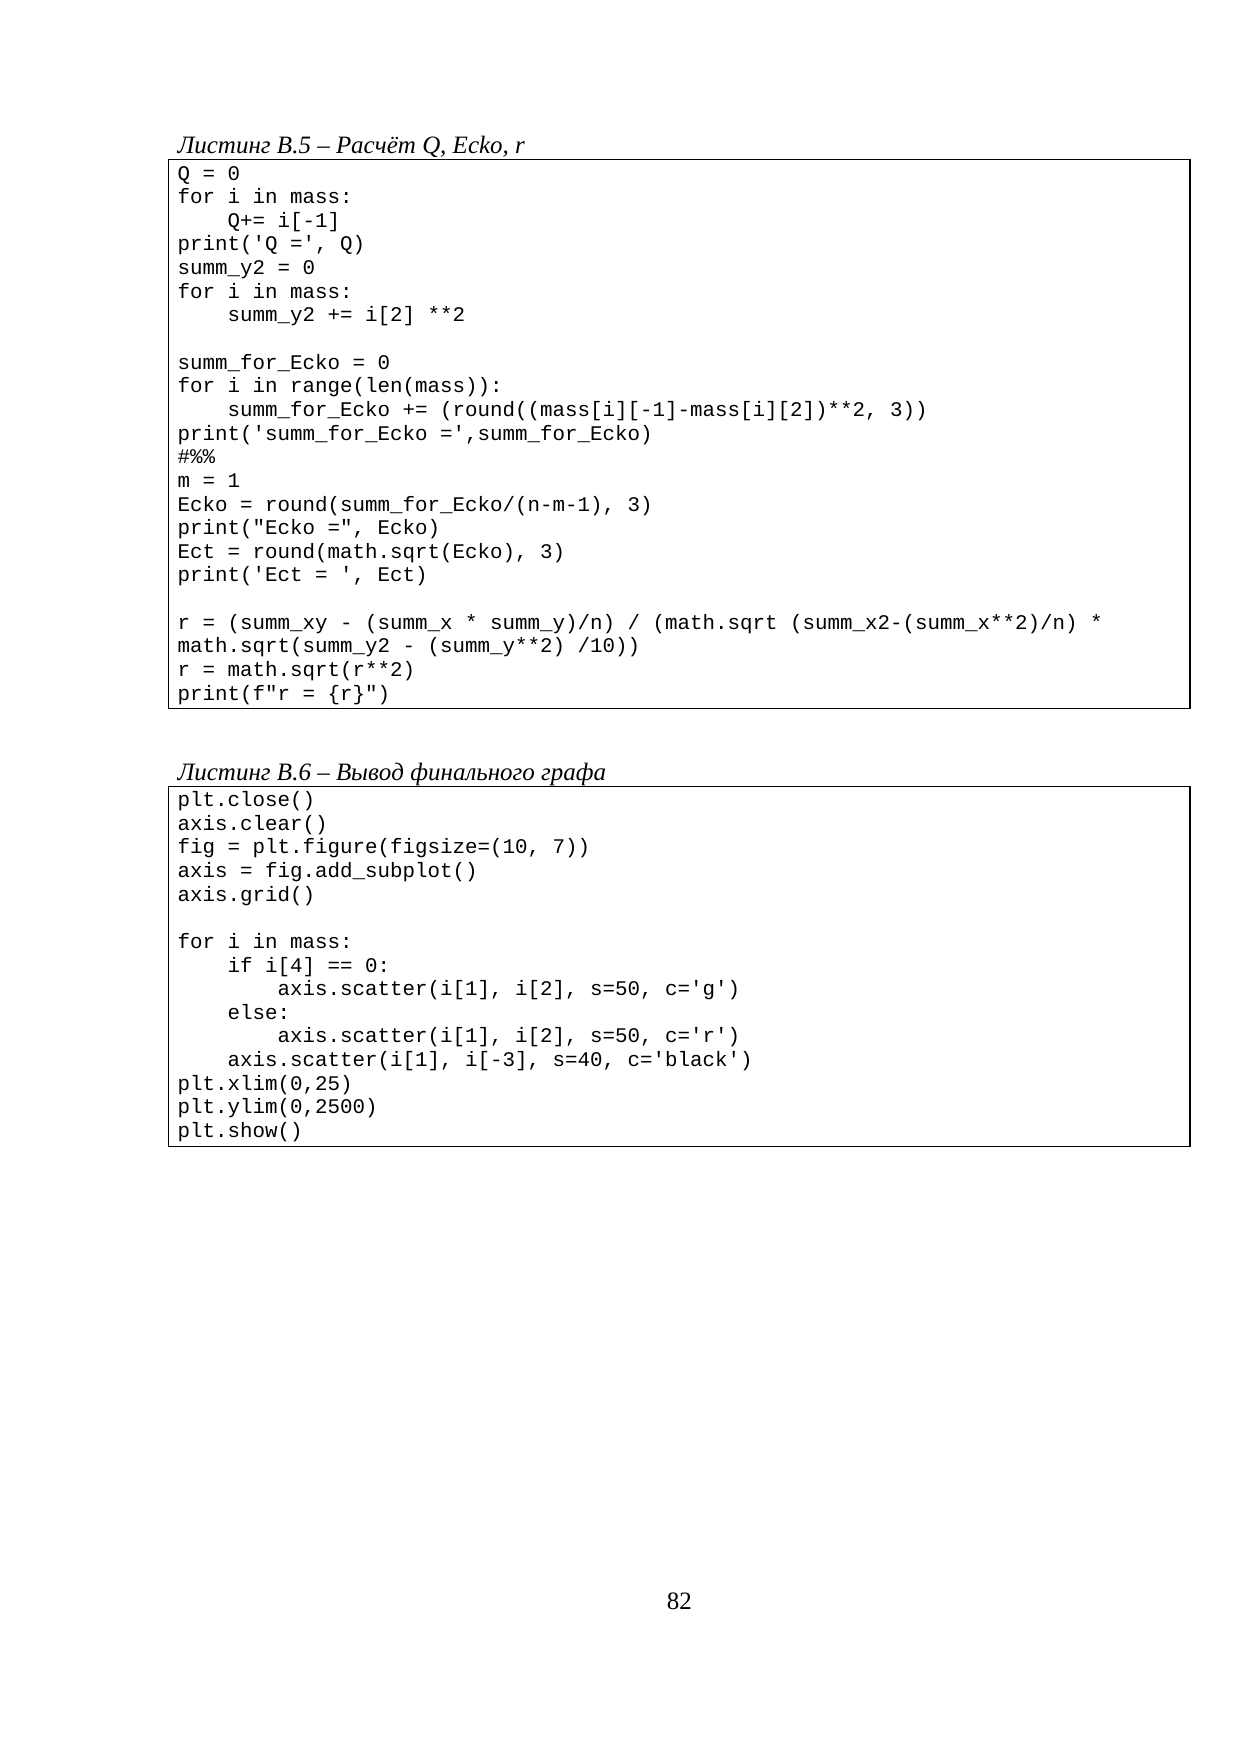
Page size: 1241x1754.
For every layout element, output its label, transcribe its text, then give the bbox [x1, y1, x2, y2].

text r = math.sqrt(r**2) [177, 659, 1181, 679]
text plt.ylim(0,2500) [177, 1096, 1181, 1117]
text summ_for_Ecko = 0 [177, 352, 1181, 375]
text Листинг В.5 – Расчёт Q, Ecko, r [177, 131, 1181, 159]
text m = 1 [177, 470, 1181, 493]
text axis.clear() [177, 813, 1181, 836]
text for i in mass: [177, 186, 1181, 210]
text r = (summ_xy - (summ_x * summ_y)/n) / (math.sqrt (summ_x2-(summ_x**2)/n) * math.sqrt(summ_y2 - (summ_y**2) /10)) [177, 612, 1181, 659]
text plt.close() [169, 787, 1189, 813]
text Листинг В.6 – Вывод финального графа [177, 757, 1181, 786]
text Ecko = round(summ_for_Ecko/(n-m-1), 3) [177, 493, 1181, 517]
text axis.grid() [177, 884, 1181, 907]
text for i in mass: [177, 931, 1181, 954]
text if i[4] == 0: [177, 954, 1181, 978]
text axis = fig.add_subplot() [177, 860, 1181, 884]
text #%% [177, 446, 1181, 470]
text for i in mass: [177, 281, 1181, 304]
text print(f"r = {r}") [169, 679, 1189, 708]
text axis.scatter(i[1], i[-3], s=40, c='black') [177, 1049, 1181, 1073]
text for i in range(len(mass)): [177, 375, 1181, 399]
text print('Ect = ', Ect) [177, 564, 1181, 588]
text print("Ecko =", Ecko) [177, 517, 1181, 541]
text Ect = round(math.sqrt(Ecko), 3) [177, 541, 1181, 564]
text axis.scatter(i[1], i[2], s=50, c='g') [177, 978, 1181, 1002]
text print('Q =', Q) [177, 233, 1181, 257]
text summ_y2 = 0 [177, 257, 1181, 281]
text Q = 0 [169, 160, 1189, 186]
text print('summ_for_Ecko =',summ_for_Ecko) [177, 423, 1181, 446]
text fig = plt.figure(figsize=(10, 7)) [177, 836, 1181, 860]
text else: [177, 1002, 1181, 1026]
text summ_for_Ecko += (round((mass[i][-1]-mass[i][2])**2, 3)) [177, 399, 1181, 423]
text summ_y2 += i[2] **2 [177, 304, 1181, 328]
text plt.show() [169, 1117, 1189, 1146]
text axis.scatter(i[1], i[2], s=50, c='r') [177, 1026, 1181, 1049]
text Q+= i[-1] [177, 210, 1181, 233]
text plt.xlim(0,25) [177, 1073, 1181, 1096]
